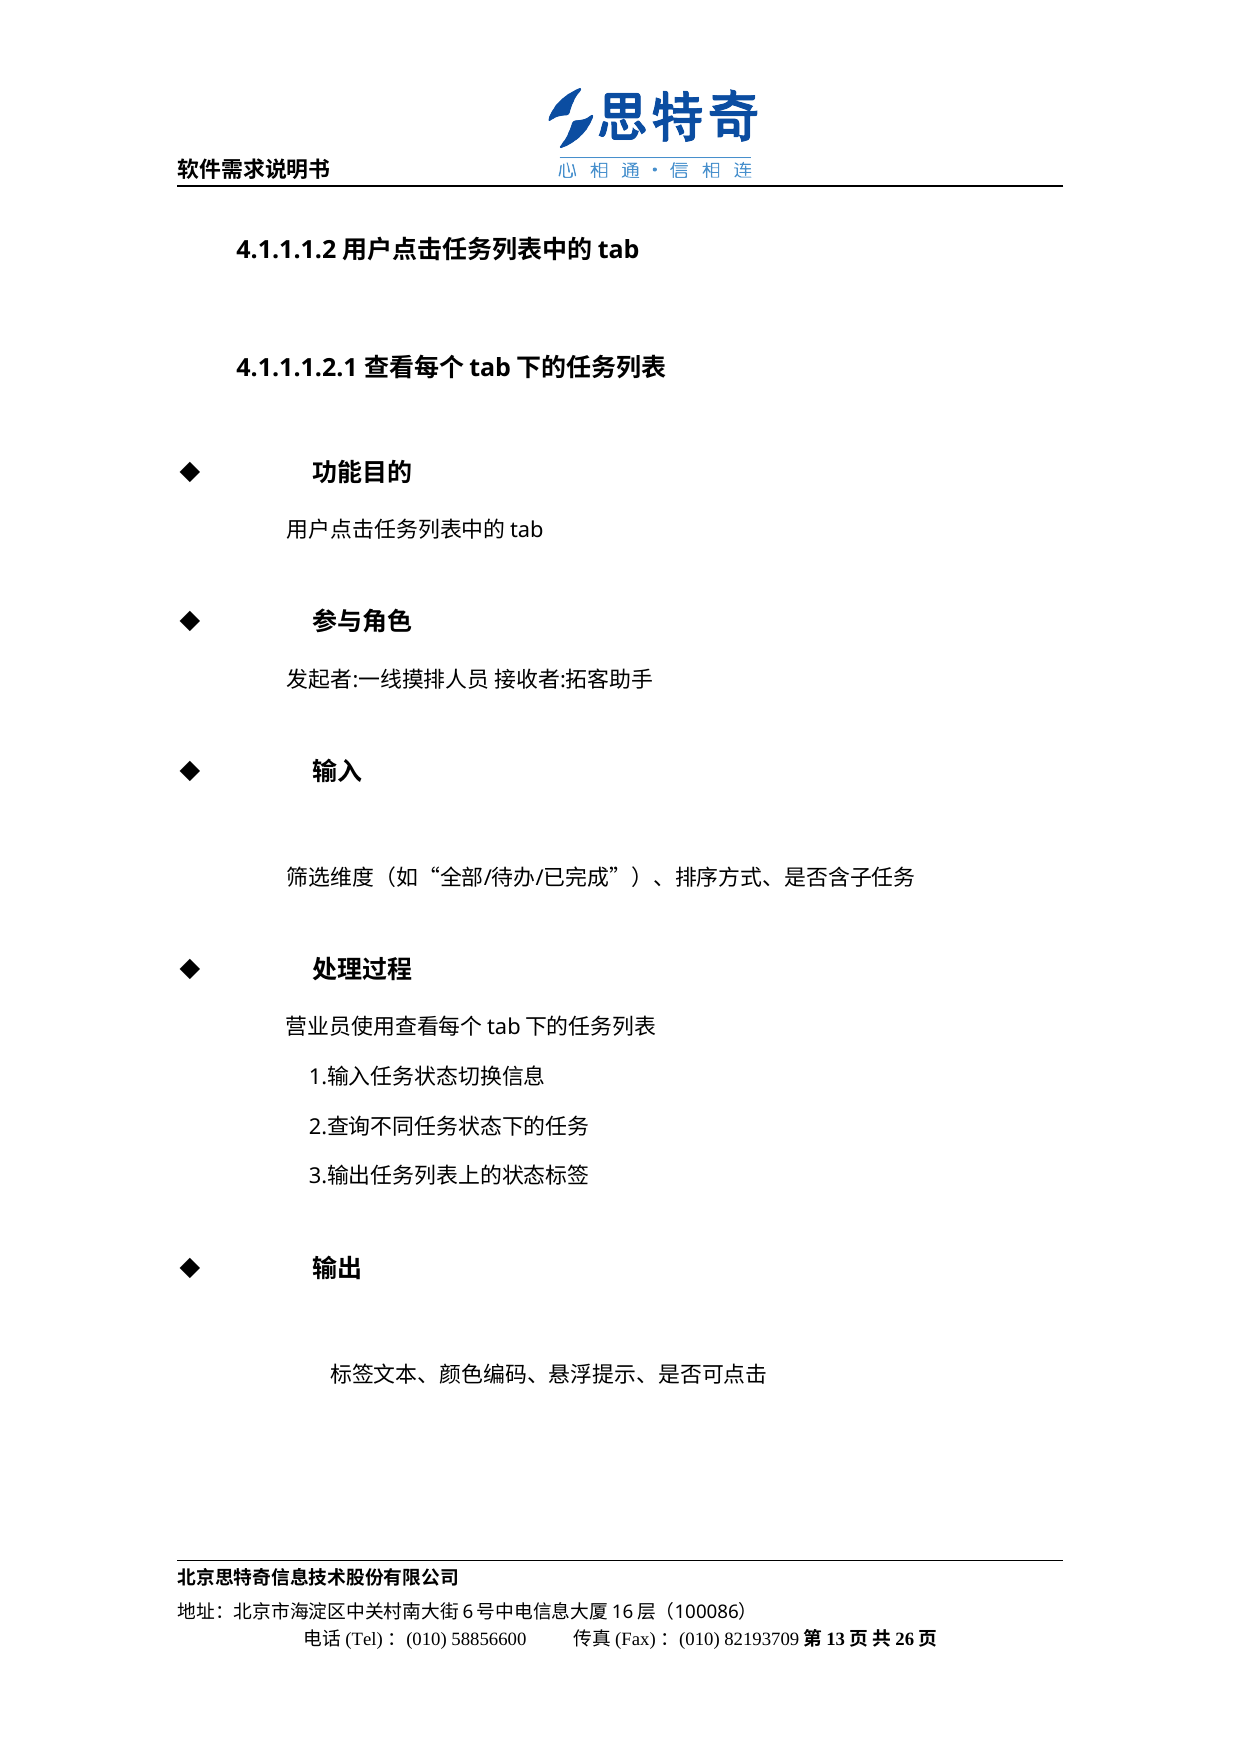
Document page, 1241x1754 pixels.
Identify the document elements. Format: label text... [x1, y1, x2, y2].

subtitle 功能目的 [177, 437, 1063, 504]
subtitle 用户点击任务列表中的tab [236, 213, 1063, 281]
picture [548, 88, 758, 178]
subtitle 输入 [177, 735, 1063, 803]
text 3.输出任务列表上的状态标签 [265, 1157, 1063, 1191]
text 1.输入任务状态切换信息 [265, 1058, 1063, 1092]
text 用户点击任务列表中的tab [177, 511, 1063, 545]
text 营业员使用查看每个tab下的任务列表 [265, 1008, 1063, 1042]
text 筛选维度（如“全部/待办/已完成”）、排序方式、是否含子任务 [177, 859, 1063, 893]
subtitle 处理过程 [177, 933, 1063, 1001]
text 发起者:一线摸排人员 接收者:拓客助手 [177, 661, 1063, 694]
subtitle 输出 [177, 1232, 1063, 1300]
subtitle 参与角色 [177, 586, 1063, 654]
text 2.查询不同任务状态下的任务 [265, 1108, 1063, 1142]
text 标签文本、颜色编码、悬浮提示、是否可点击 [177, 1356, 1063, 1390]
subtitle 查看每个tab下的任务列表 [236, 332, 1063, 400]
